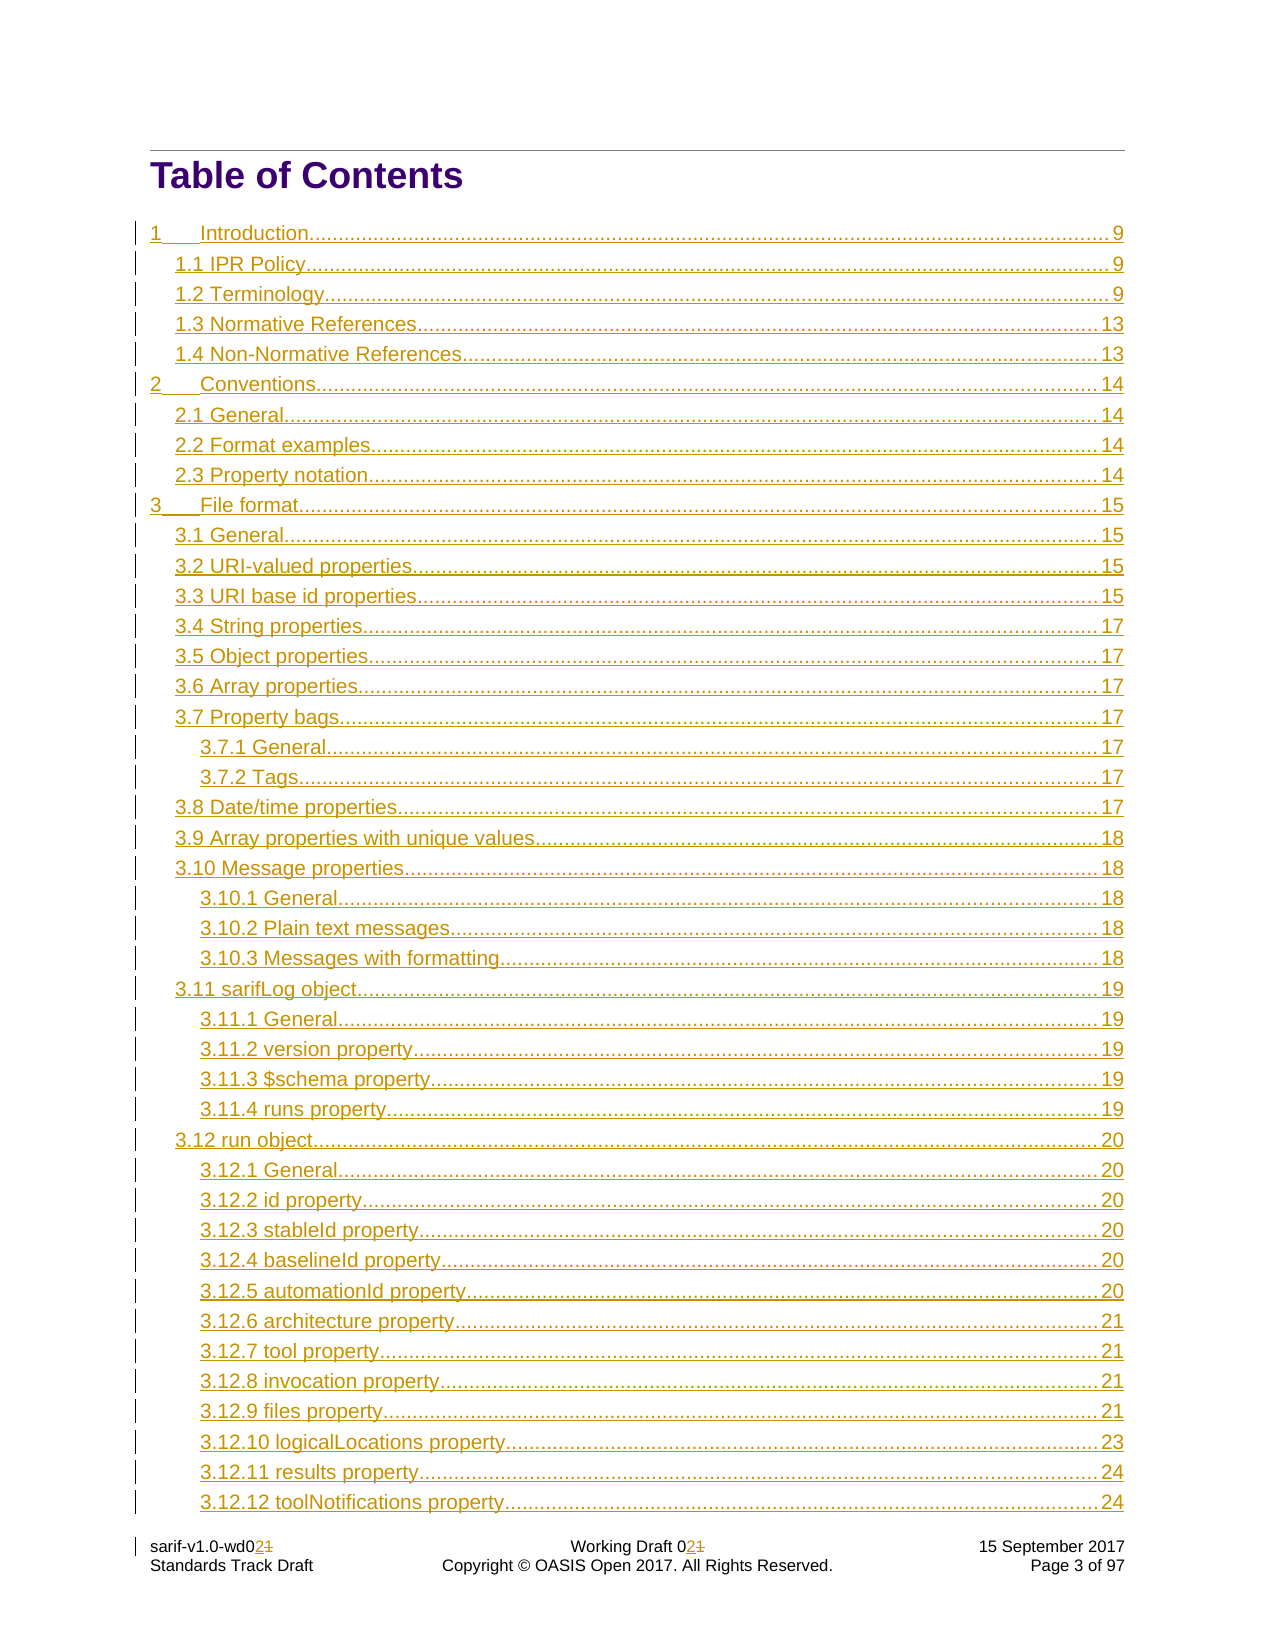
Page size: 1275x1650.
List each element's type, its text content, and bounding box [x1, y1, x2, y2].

text Table of Contents [150, 151, 1125, 196]
